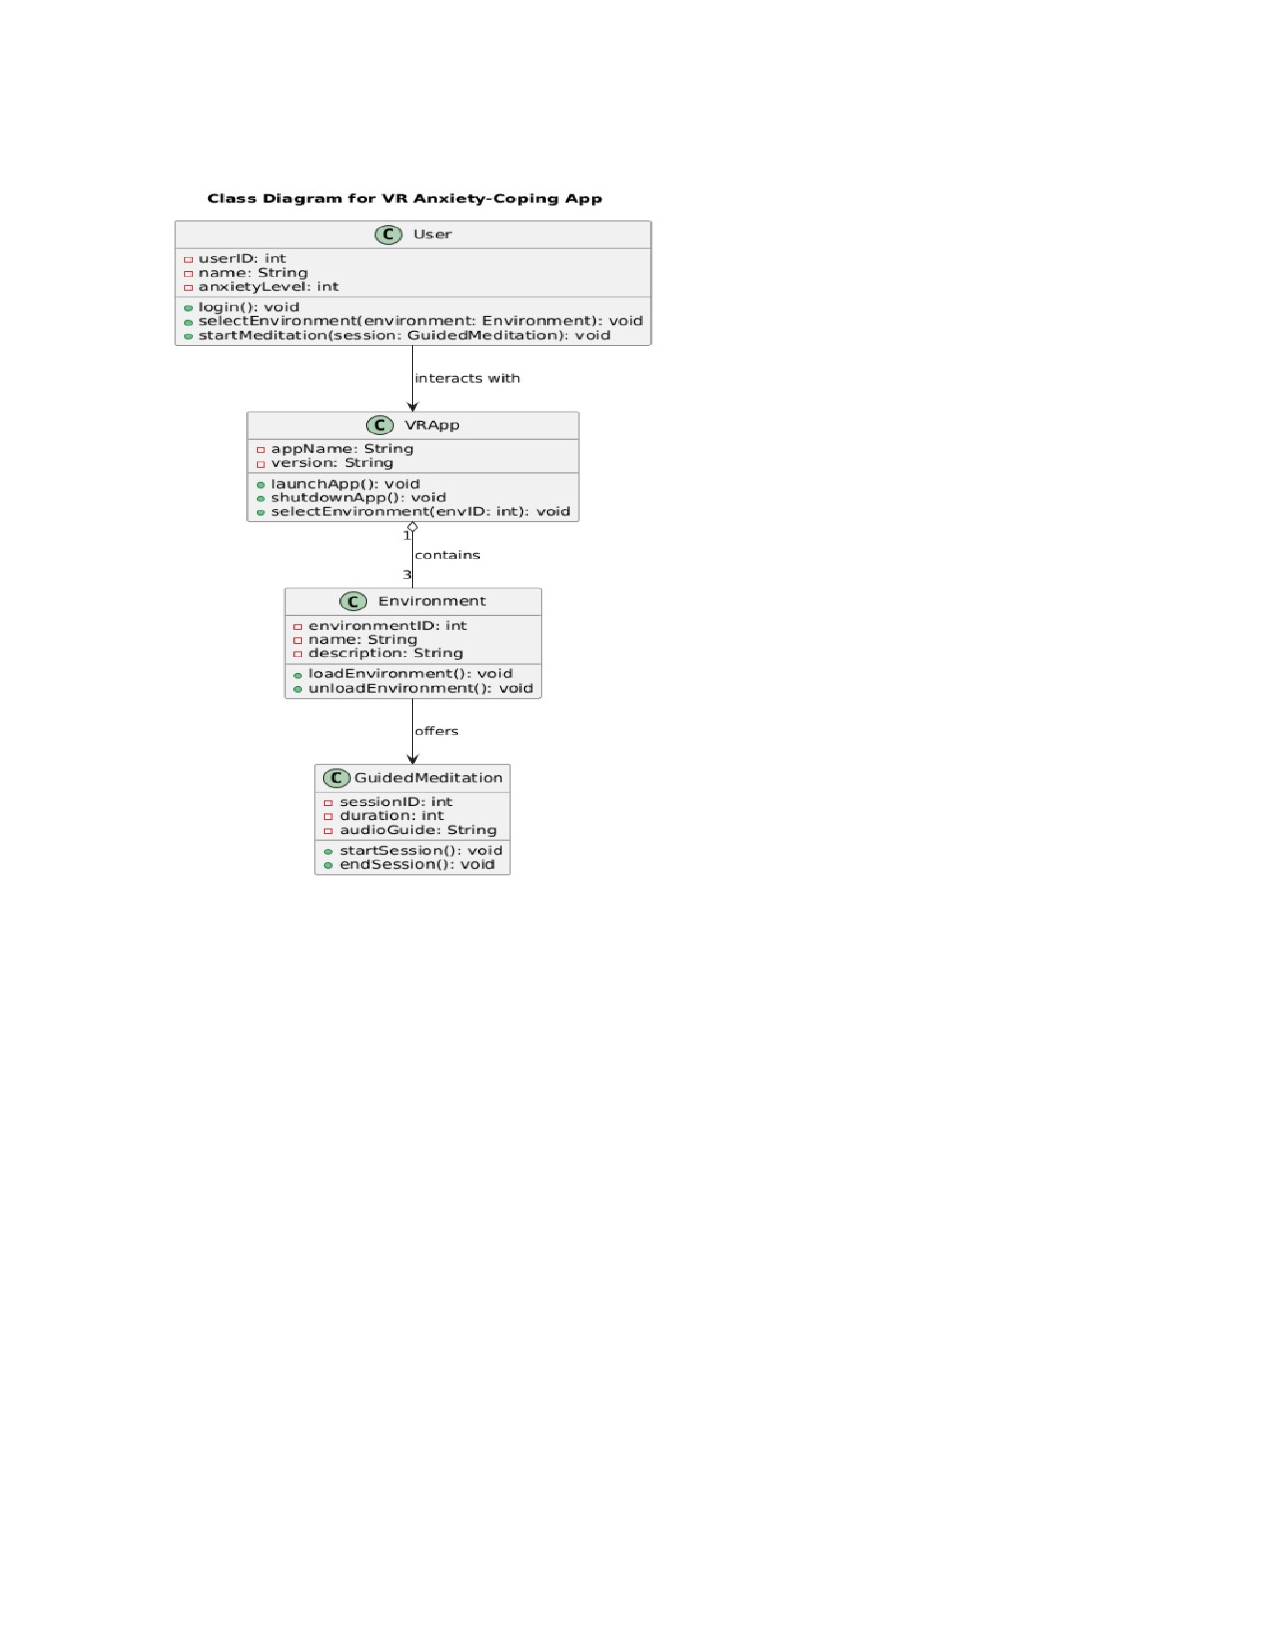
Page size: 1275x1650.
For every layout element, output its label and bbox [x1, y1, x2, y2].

picture [150, 189, 661, 880]
